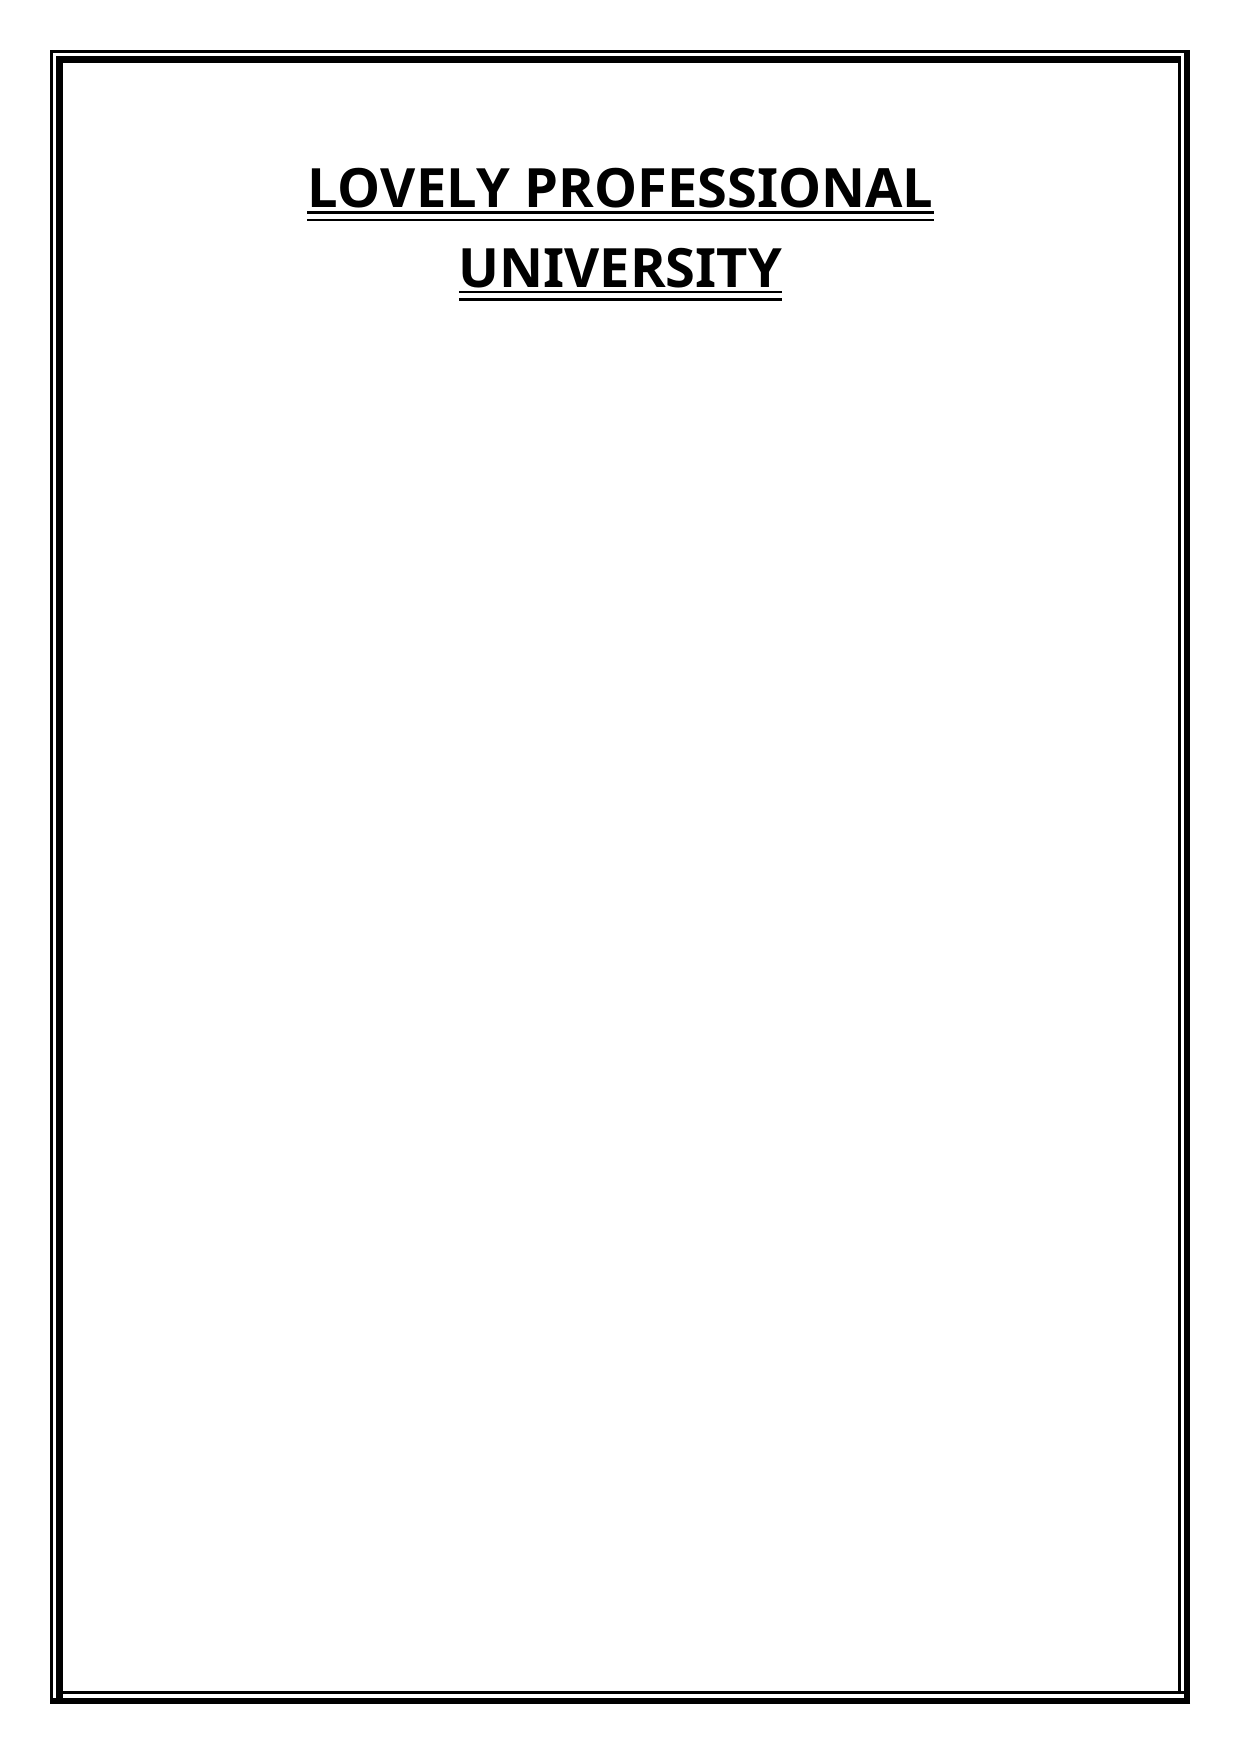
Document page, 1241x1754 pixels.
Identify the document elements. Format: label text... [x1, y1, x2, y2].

text LOVELY PROFESSIONAL UNIVERSITY [150, 150, 1090, 303]
